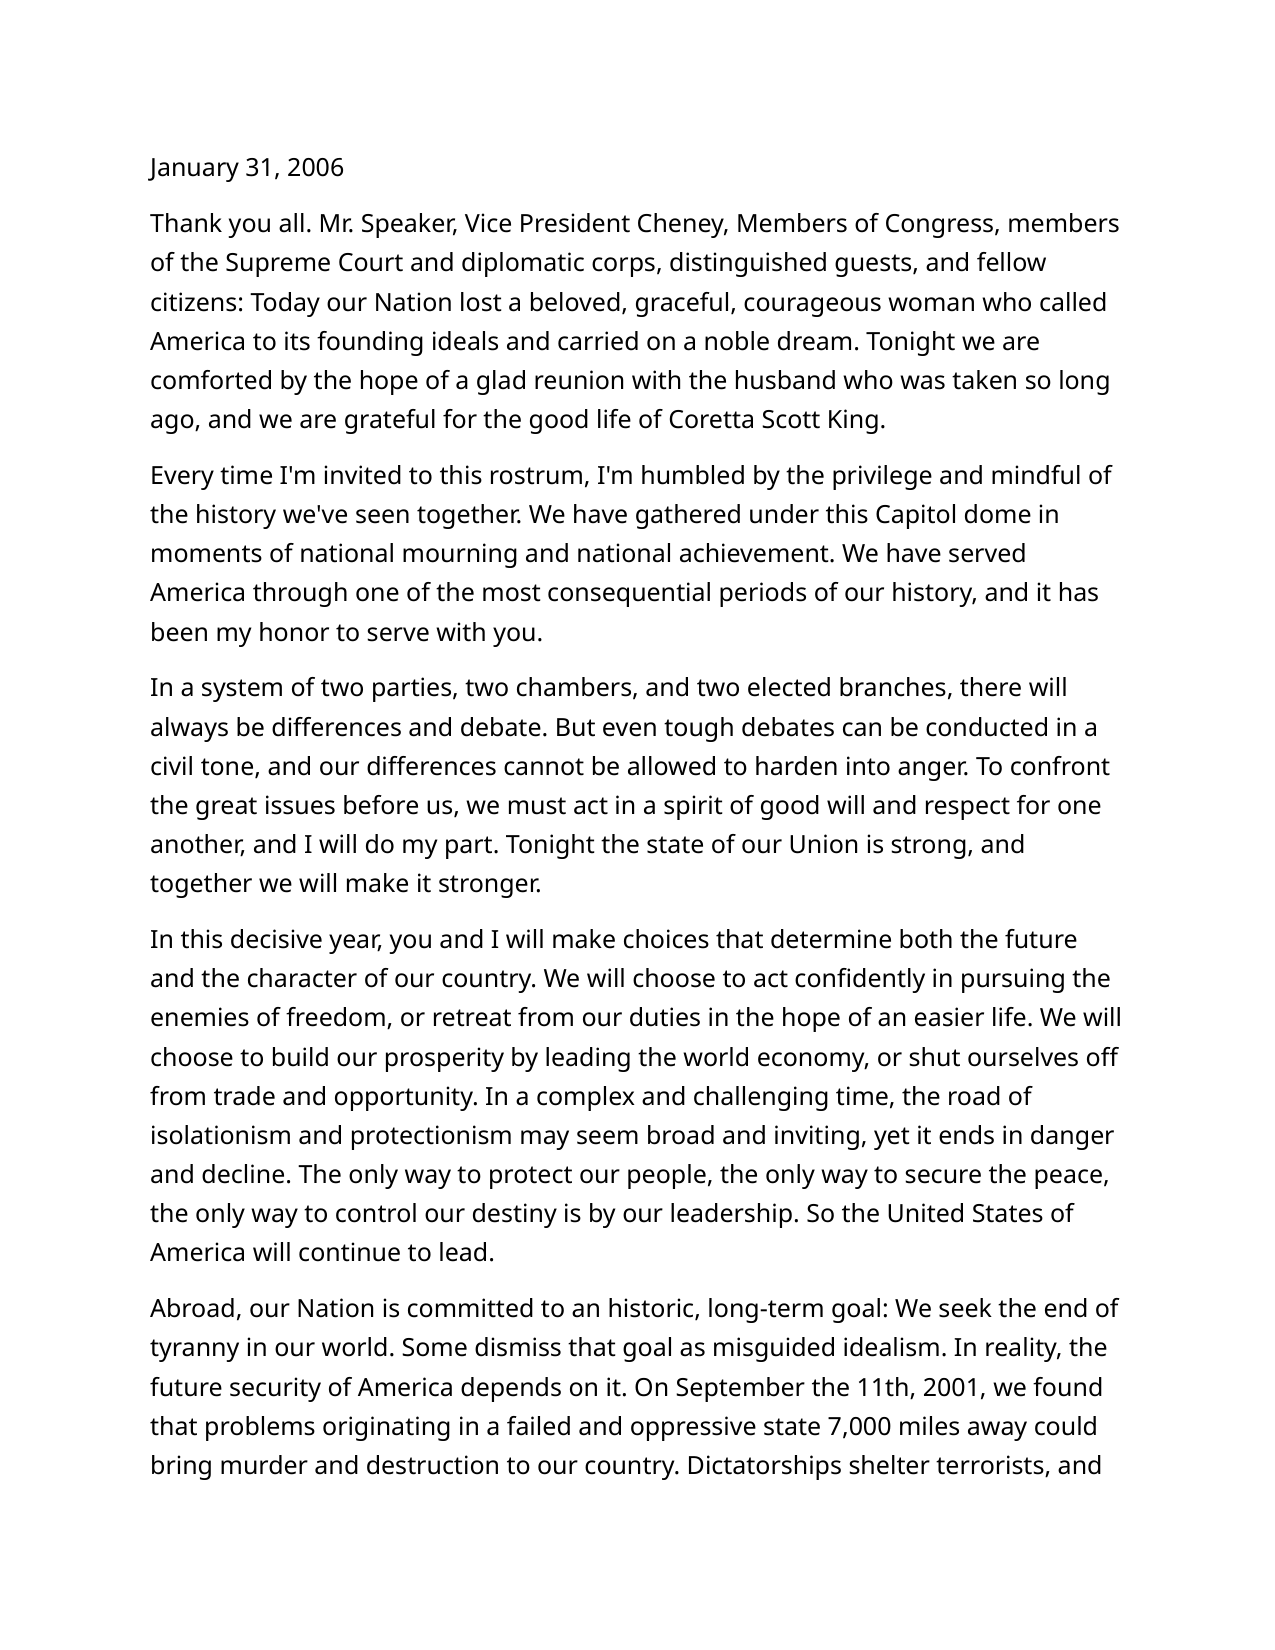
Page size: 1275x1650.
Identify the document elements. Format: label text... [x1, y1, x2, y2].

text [150, 1291, 1125, 1482]
text Thank you all. Mr. Speaker, Vice President Cheney, Members of Congress, members of the Supreme Court and diplomatic corps, distinguished guests, and fellow citizens: Today our Nation lost a beloved, graceful, courageous woman who called America to its founding ideals and carried on a noble dream. Tonight we are comforted by the hope of a glad reunion with the husband who was taken so long ago, and we are grateful for the good life of Coretta Scott King. [150, 206, 1125, 436]
text In a system of two parties, two chambers, and two elected branches, there will always be differences and debate. But even tough debates can be conducted in a civil tone, and our differences cannot be allowed to harden into anger. To confront the great issues before us, we must act in a spirit of good will and respect for one another, and I will do my part. Tonight the state of our Union is strong, and together we will make it stronger. [150, 670, 1125, 900]
text January 31, 2006 [150, 150, 1125, 184]
text In this decisive year, you and I will make choices that determine both the future and the character of our country. We will choose to act confidently in pursuing the enemies of freedom, or retreat from our duties in the hope of an easier life. We will choose to build our prosperity by leading the world economy, or shut ourselves off from trade and opportunity. In a complex and challenging time, the road of isolationism and protectionism may seem broad and inviting, yet it ends in danger and decline. The only way to protect our people, the only way to secure the peace, the only way to control our destiny is by our leadership. So the United States of America will continue to lead. [150, 922, 1125, 1269]
text Every time I'm invited to this rostrum, I'm humbled by the privilege and mindful of the history we've seen together. We have gathered under this Capitol dome in moments of national mourning and national achievement. We have served America through one of the most consequential periods of our history, and it has been my honor to serve with you. [150, 457, 1125, 648]
